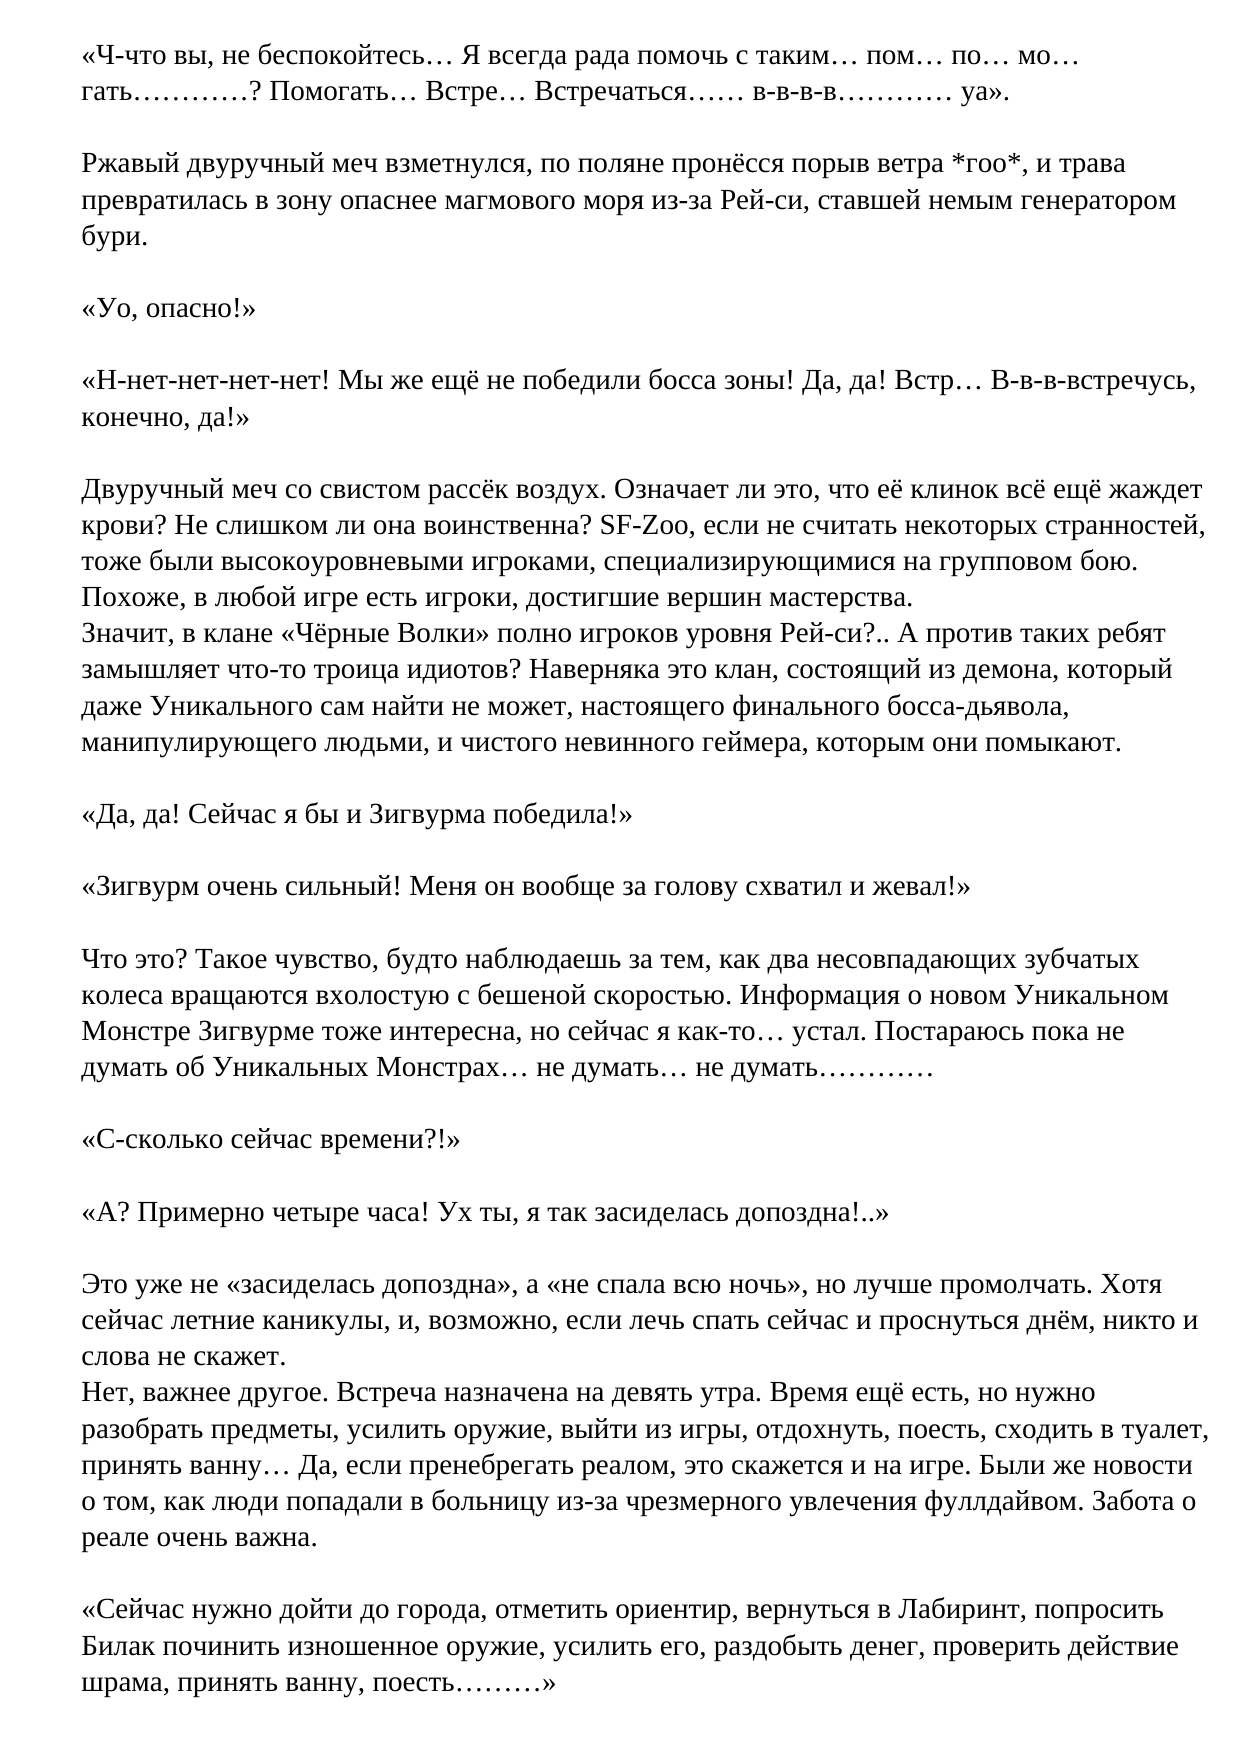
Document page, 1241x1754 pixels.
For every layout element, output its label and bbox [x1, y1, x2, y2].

text [81, 37, 1215, 1733]
